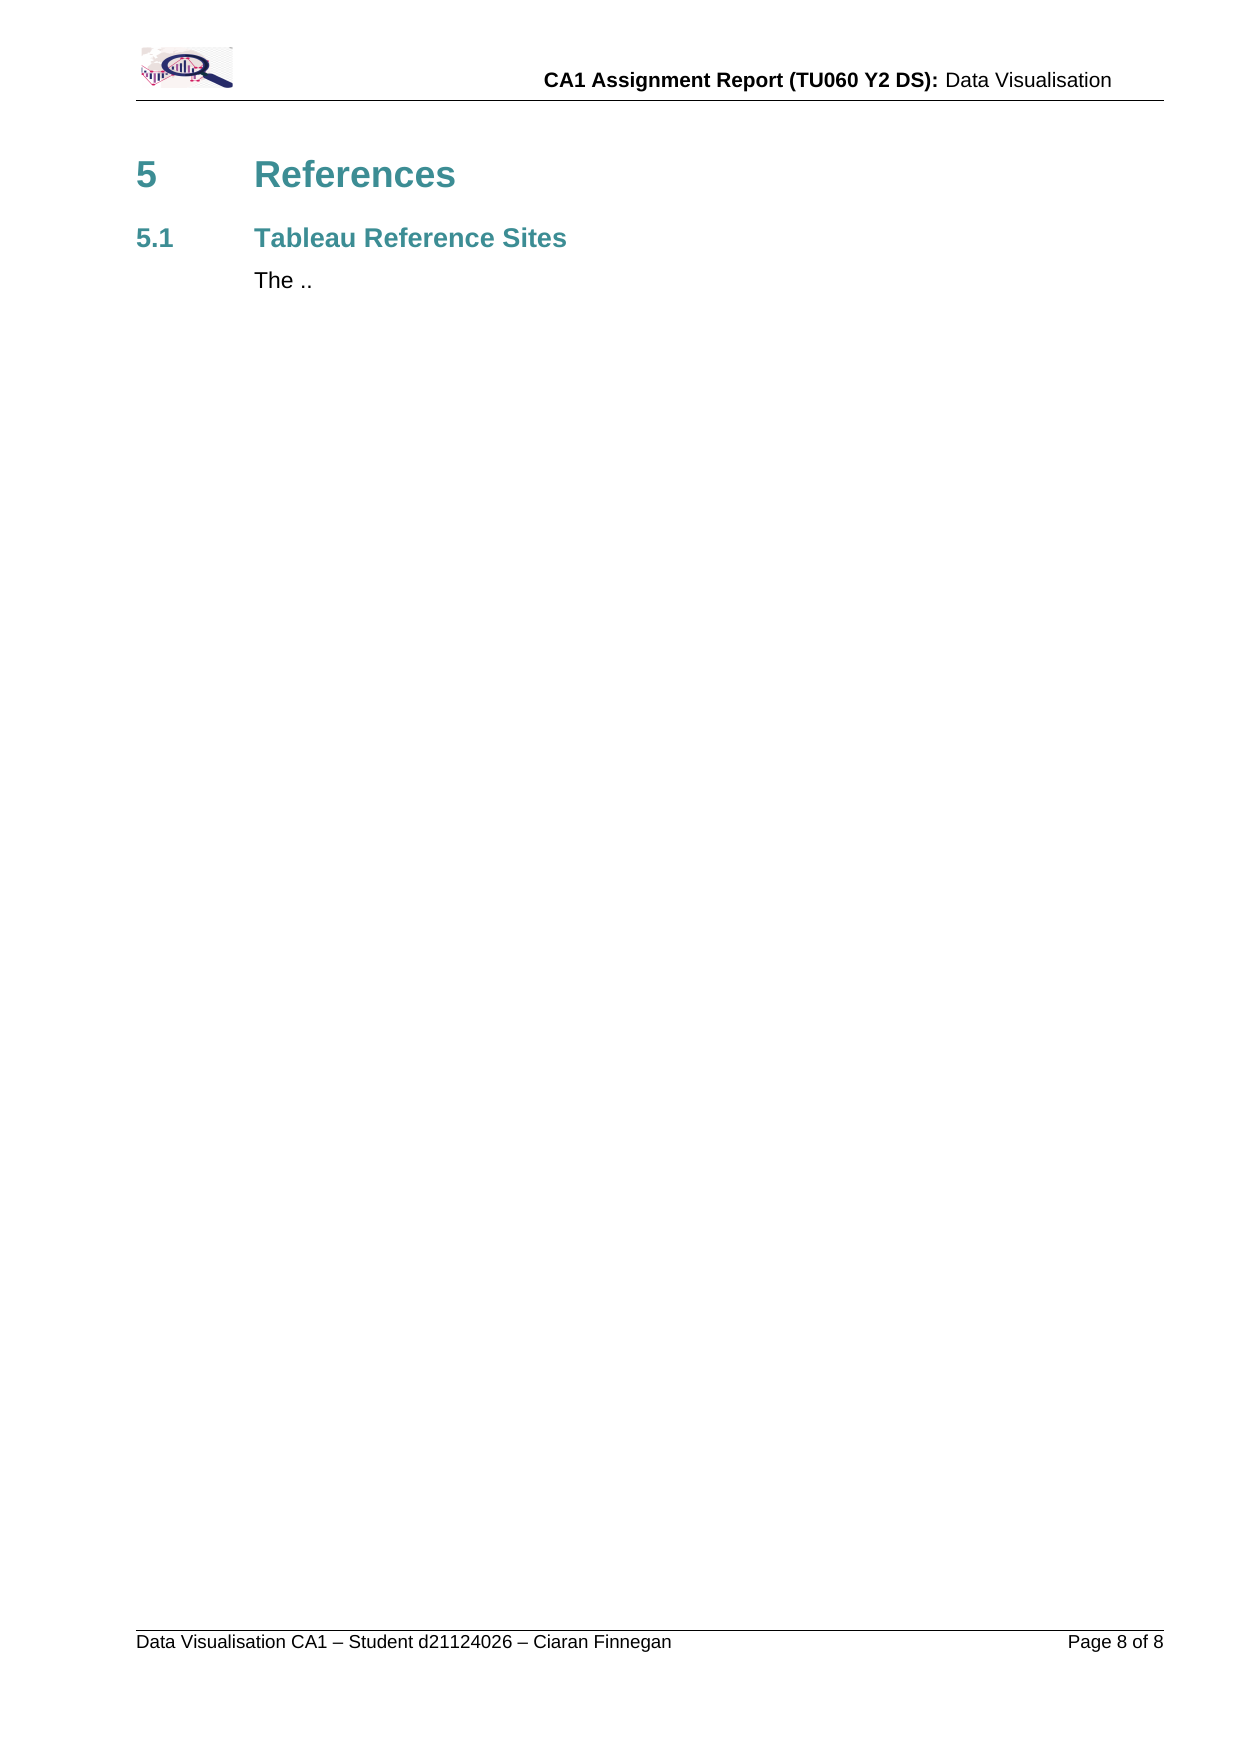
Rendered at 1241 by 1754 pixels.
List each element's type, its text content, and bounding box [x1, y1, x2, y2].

subtitle Tableau Reference Sites [136, 222, 1163, 254]
text The .. [254, 266, 1163, 293]
picture [141, 47, 233, 88]
subtitle References [136, 152, 1163, 195]
